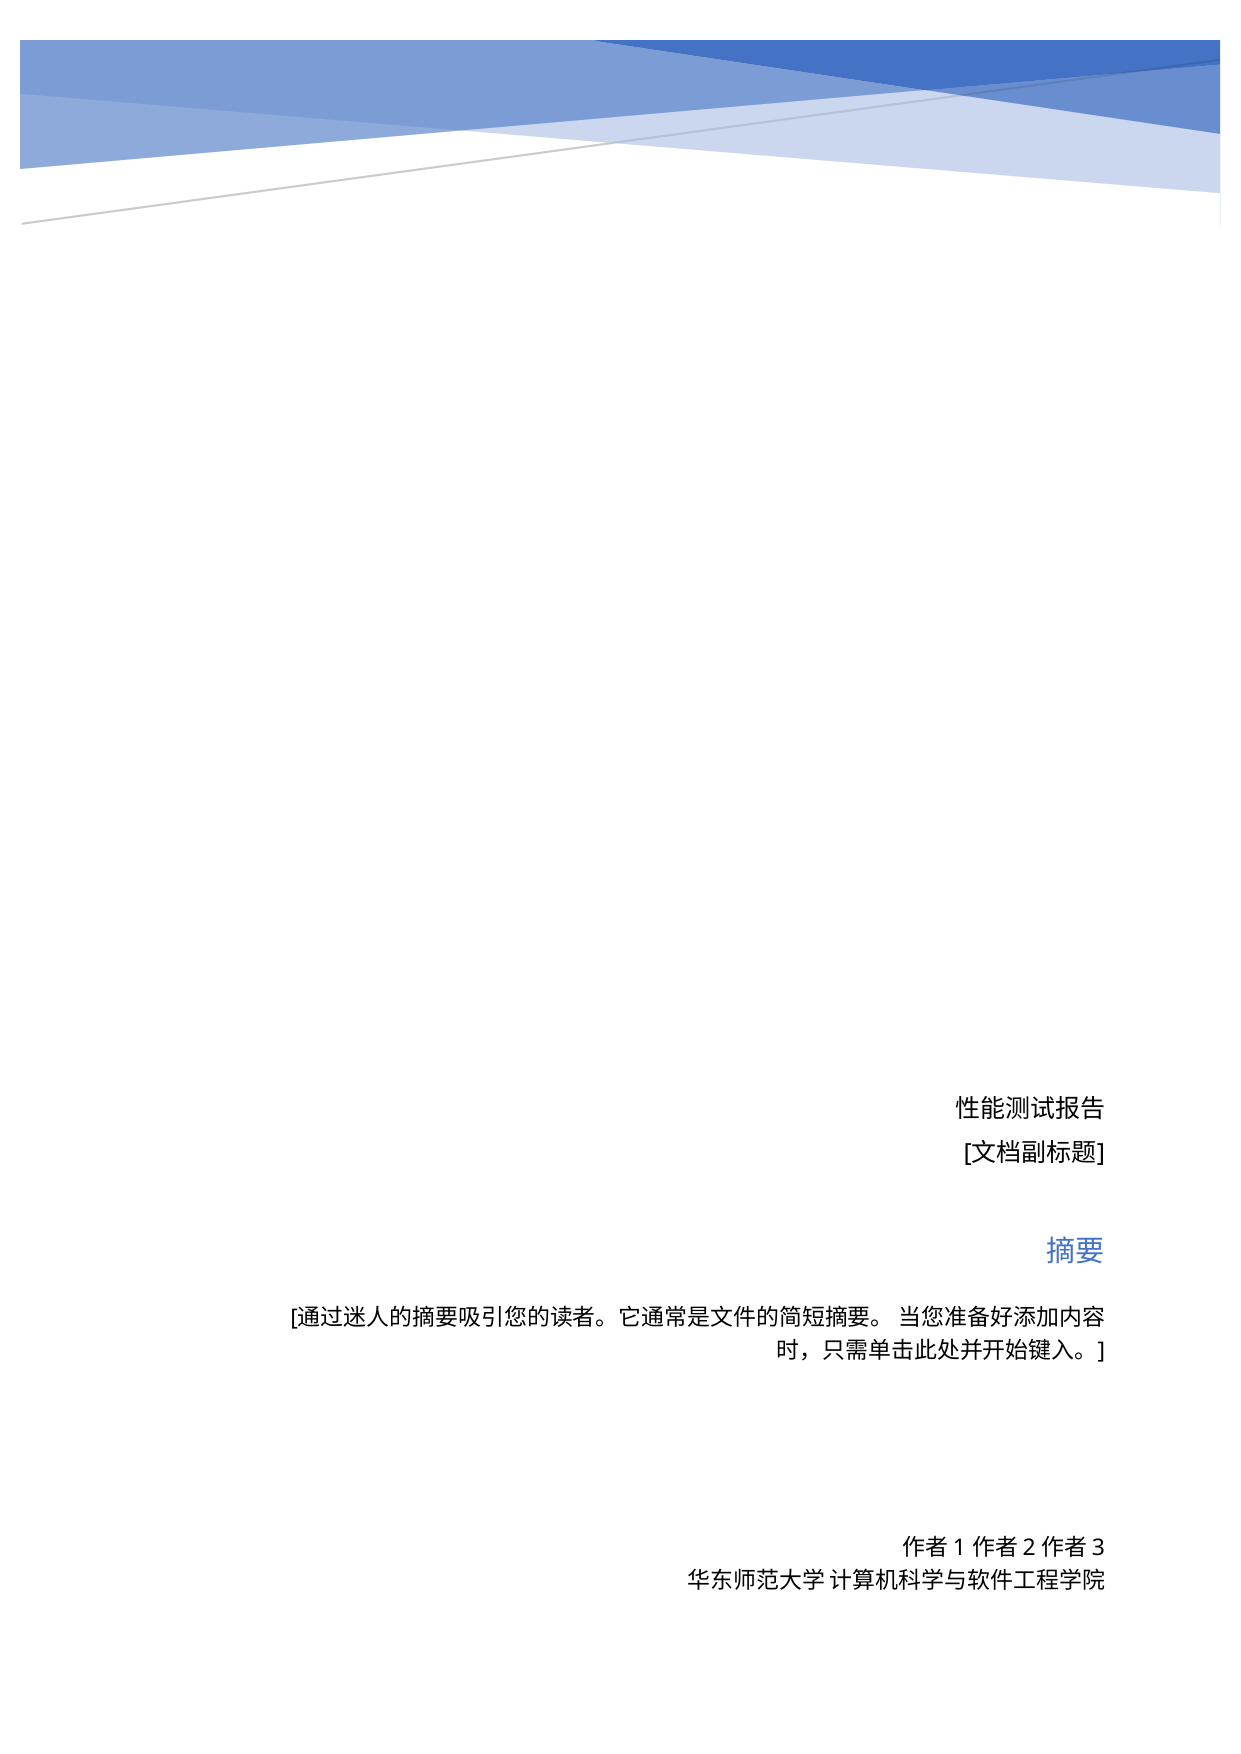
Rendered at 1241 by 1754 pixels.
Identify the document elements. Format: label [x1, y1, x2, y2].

picture [20, 40, 1221, 240]
